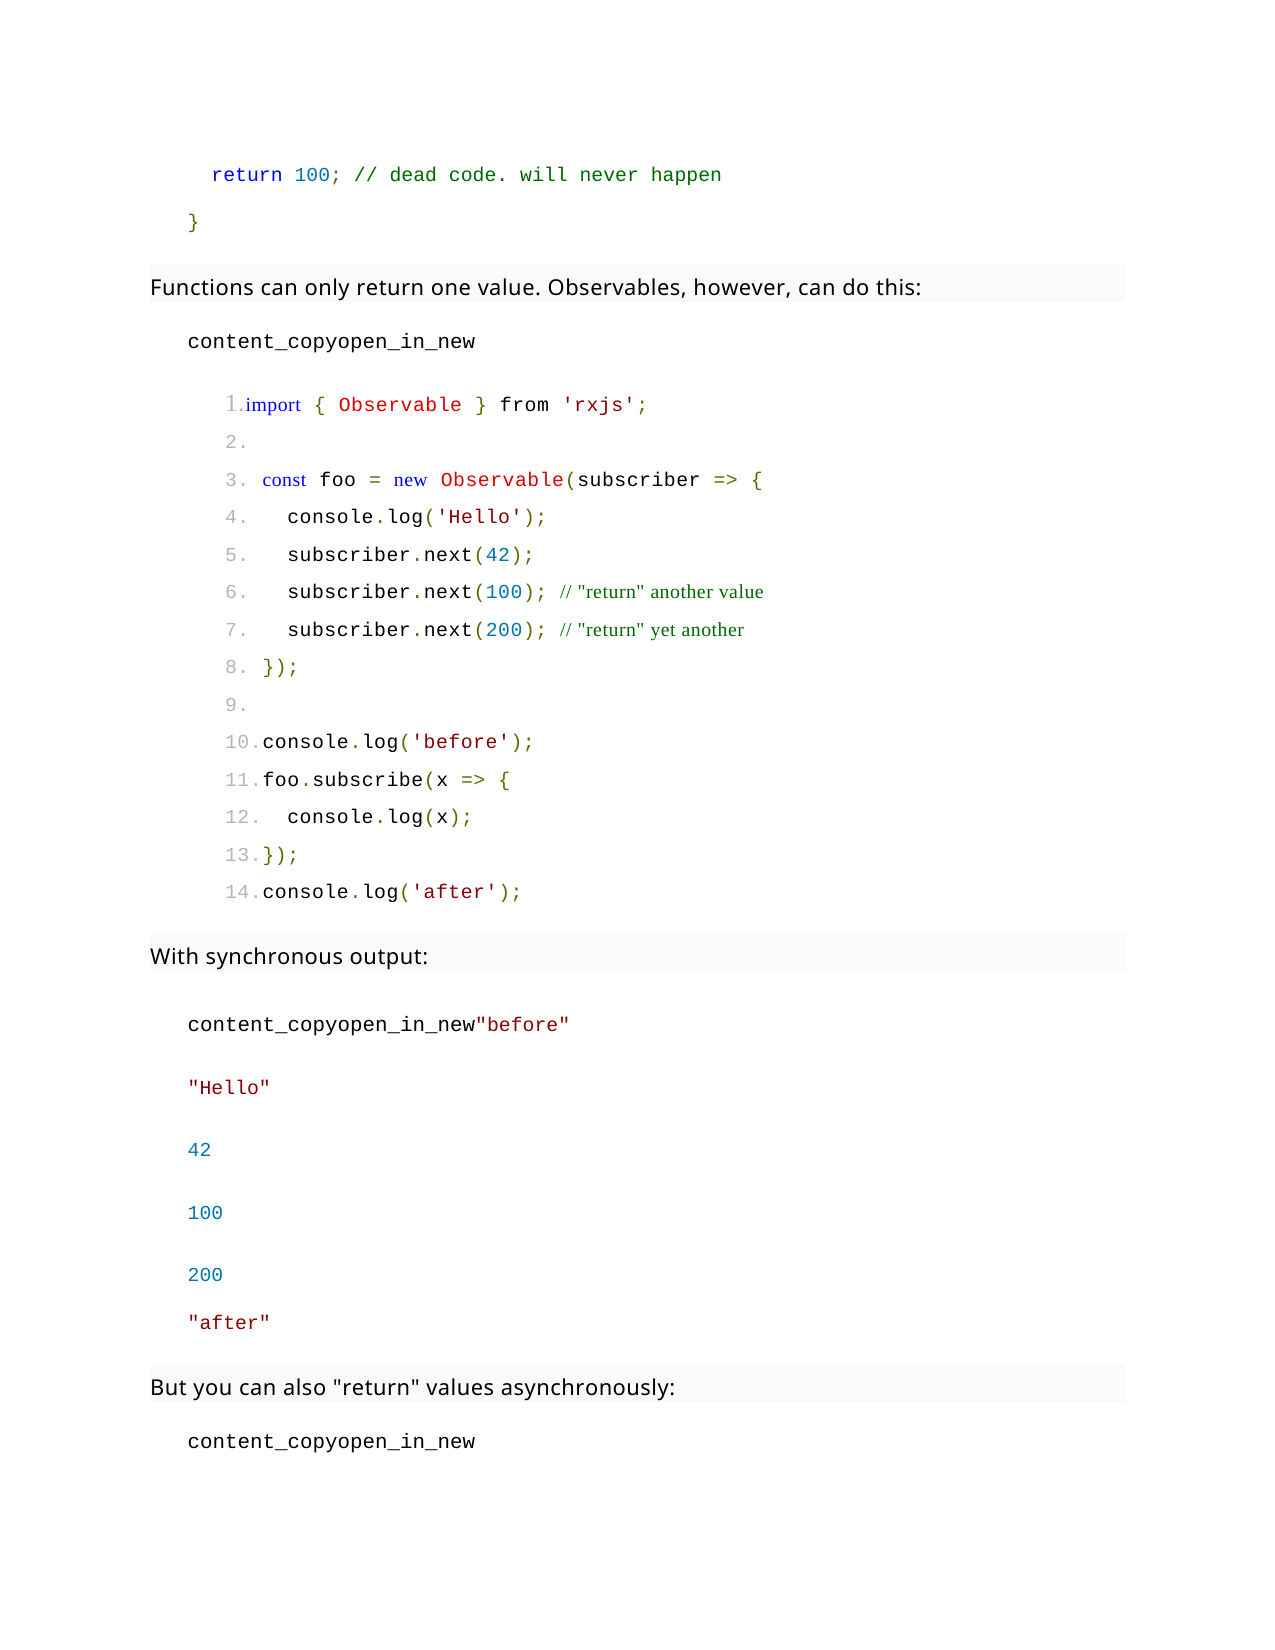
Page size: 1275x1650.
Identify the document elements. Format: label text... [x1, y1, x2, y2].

text content_copyopen_in_new [187, 331, 1087, 354]
list subscriber.next(42); [225, 529, 1087, 567]
text 100 [187, 1188, 1087, 1225]
list const foo = new Observable(subscriber => { [225, 454, 1087, 492]
text } [187, 212, 1087, 235]
text "after" [187, 1313, 1087, 1335]
list console.log('Hello'); [225, 492, 1087, 529]
list }); [225, 829, 1087, 867]
list import { Observable } from 'rxjs'; [225, 379, 1087, 417]
text Functions can only return one value. Observables, however, can do this: [150, 264, 1125, 302]
list }); [225, 642, 1087, 679]
text 42 [187, 1125, 1087, 1163]
text content_copyopen_in_new [187, 1431, 1087, 1454]
list console.log('before'); [225, 717, 1087, 754]
list subscriber.next(200); // "return" yet another [225, 604, 1087, 642]
list foo.subscribe(x => { [225, 754, 1087, 792]
list console.log(x); [225, 792, 1087, 829]
list console.log('after'); [225, 867, 1087, 904]
text With synchronous output: [150, 933, 1125, 971]
text content_copyopen_in_new"before" [187, 1000, 1087, 1038]
text "Hello" [187, 1063, 1087, 1100]
text return 100; // dead code. will never happen [187, 150, 1087, 187]
text But you can also "return" values asynchronously: [150, 1364, 1125, 1402]
text 200 [187, 1250, 1087, 1288]
list subscriber.next(100); // "return" another value [225, 567, 1087, 604]
